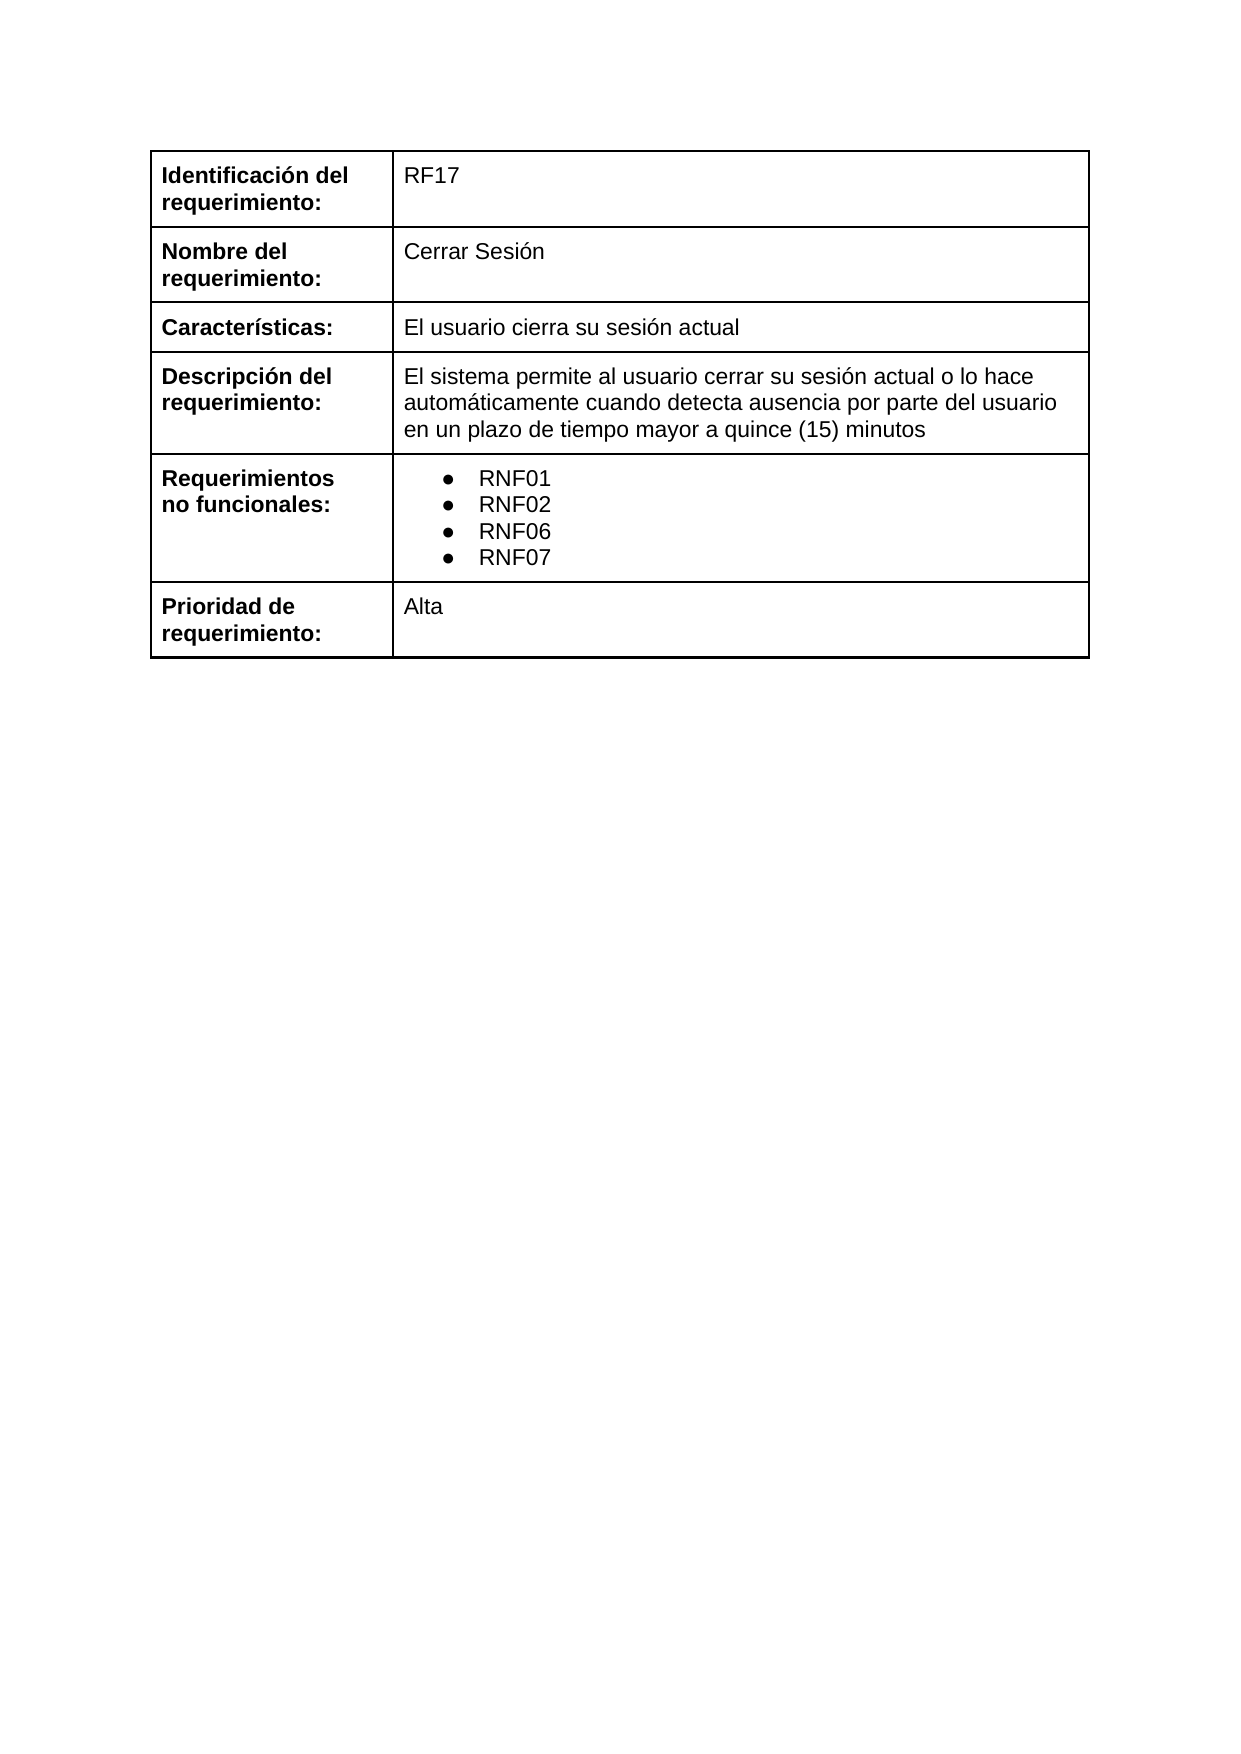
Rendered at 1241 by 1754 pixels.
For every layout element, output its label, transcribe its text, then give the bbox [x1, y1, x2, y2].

table_header RF17 [394, 152, 1088, 226]
table_cell Alta [394, 583, 1088, 656]
table_cell Cerrar Sesión [394, 228, 1088, 301]
table_cell El usuario cierra su sesión actual [394, 303, 1088, 351]
table_cell RNF01 RNF02 RNF06 RNF07 [394, 455, 1088, 581]
table_cell El sistema permite al usuario cerrar su sesión actual o lo hace automáticamente cuando detecta ausencia por parte del usuario en un plazo de tiempo mayor a quince (15) minutos [394, 353, 1088, 452]
table_cell Descripción del requerimiento: [152, 353, 392, 452]
table_cell Características: [152, 303, 392, 351]
table_header Identificación del requerimiento: [152, 152, 392, 226]
table_cell Requerimientos no funcionales: [152, 455, 392, 581]
table_cell Prioridad de requerimiento: [152, 583, 392, 656]
table_cell Nombre del requerimiento: [152, 228, 392, 301]
